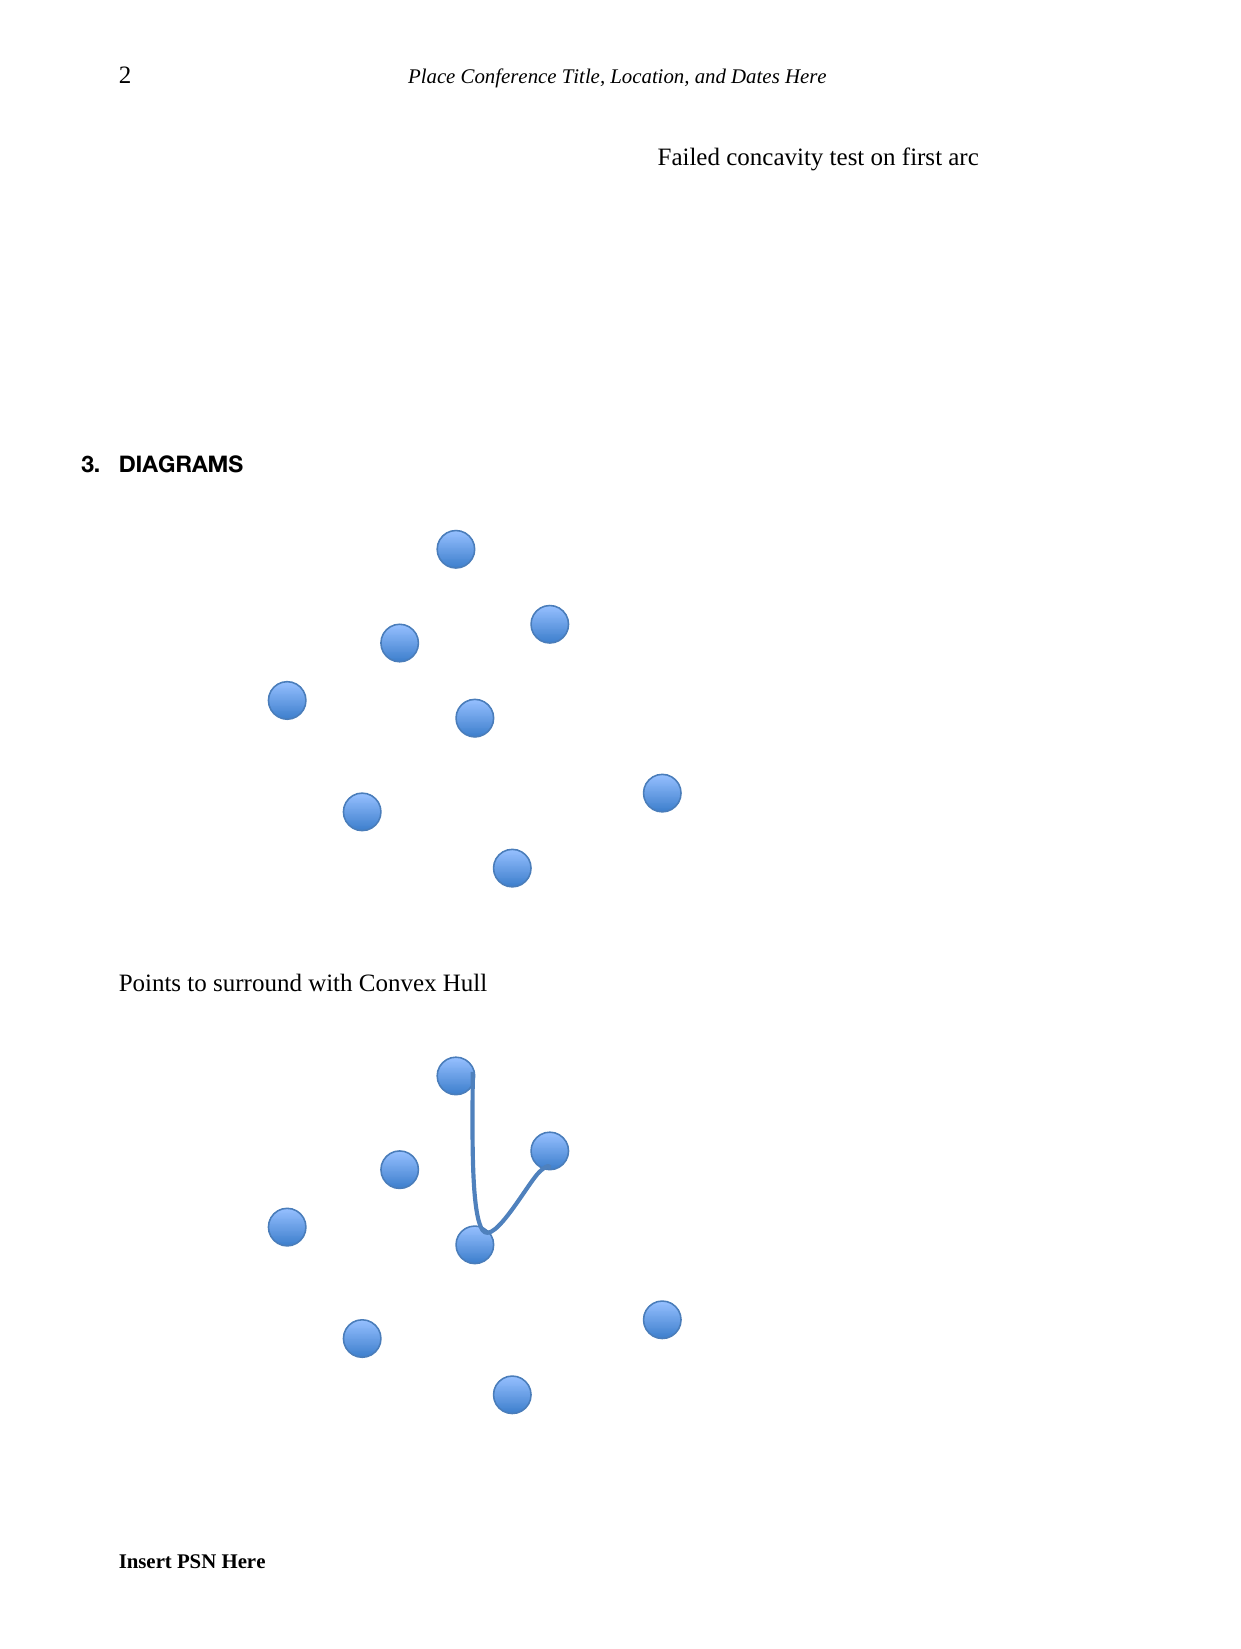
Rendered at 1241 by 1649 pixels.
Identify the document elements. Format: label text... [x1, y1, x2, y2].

text Points to surround with Convex Hull [118, 968, 582, 997]
text Failed concavity test on first arc [657, 142, 1122, 170]
subtitle DIAGRAMS [81, 451, 582, 479]
